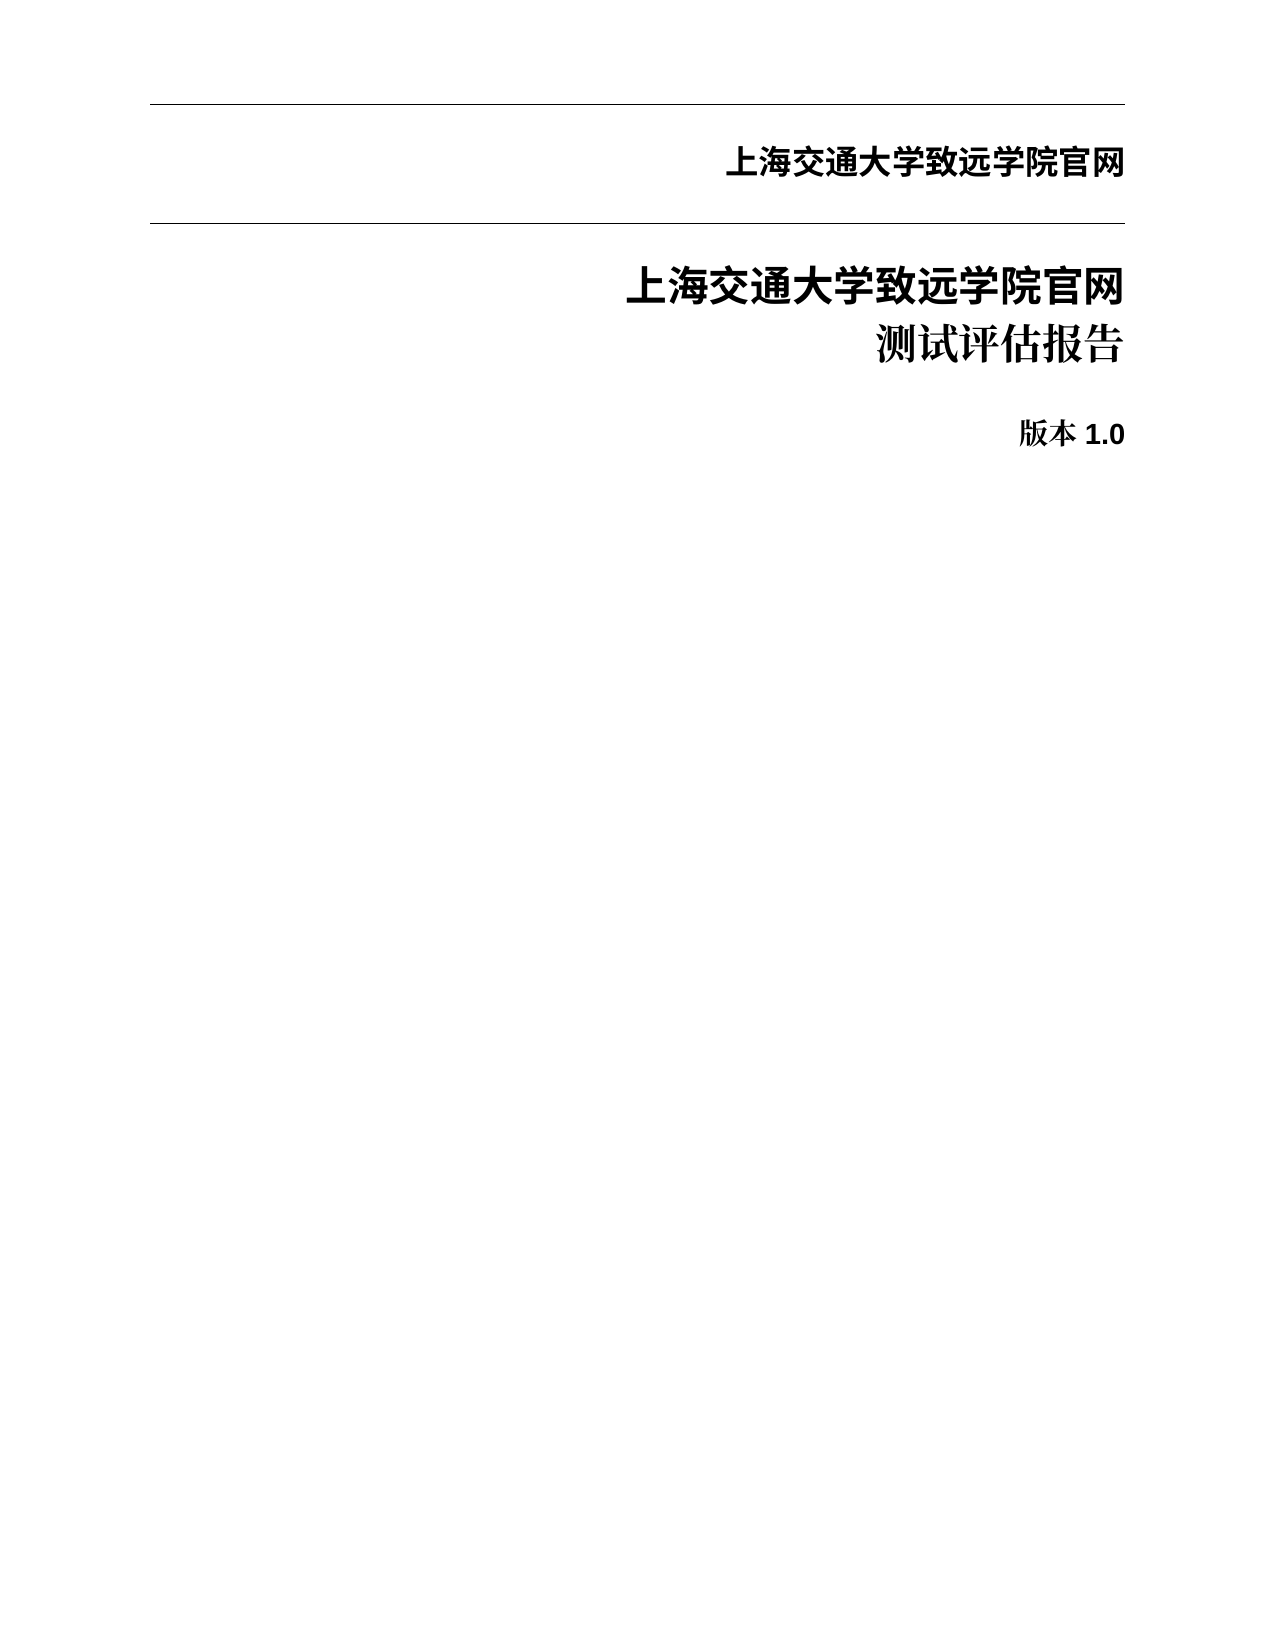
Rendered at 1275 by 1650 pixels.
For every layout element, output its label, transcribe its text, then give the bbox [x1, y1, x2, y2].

title 上海交通大学致远学院官网 [150, 253, 1125, 313]
title 测试评估报告 [150, 321, 1125, 369]
title 版本 1.0 [150, 417, 1125, 451]
